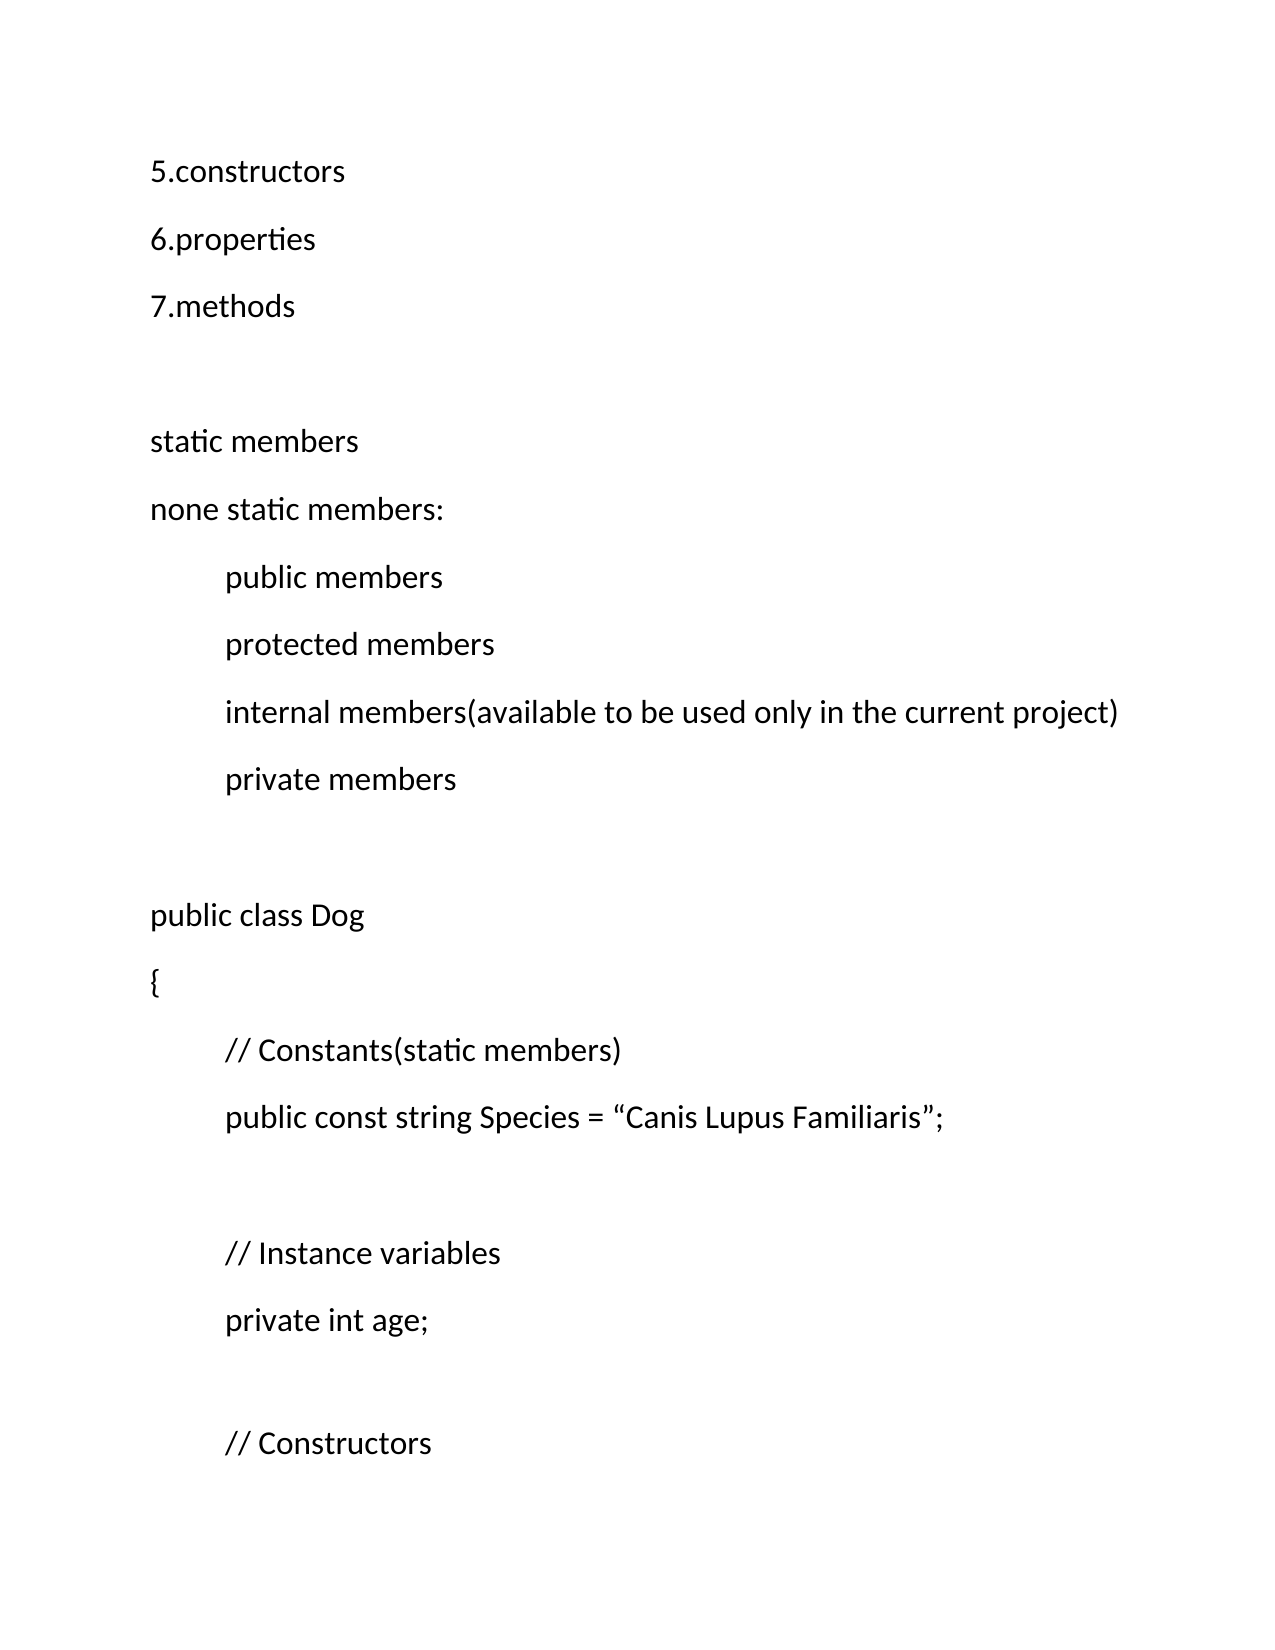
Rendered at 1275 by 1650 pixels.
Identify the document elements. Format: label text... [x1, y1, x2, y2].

text public class Dog [150, 894, 1125, 934]
text // Instance variables [150, 1232, 1125, 1272]
text public const string Species = “Canis Lupus Familiaris”; [150, 1096, 1125, 1137]
text static members [150, 420, 1125, 461]
text protected members [150, 623, 1125, 664]
text internal members(available to be used only in the current project) [150, 691, 1125, 732]
text public members [150, 556, 1125, 596]
text { [150, 961, 1125, 1002]
text 7.methods [150, 285, 1125, 326]
text 5.constructors [150, 150, 1125, 191]
text private members [150, 758, 1125, 799]
text none static members: [150, 488, 1125, 529]
text private int age; [150, 1299, 1125, 1340]
text // Constructors [150, 1422, 1125, 1462]
text 6.properties [150, 218, 1125, 258]
text // Constants(static members) [150, 1029, 1125, 1069]
